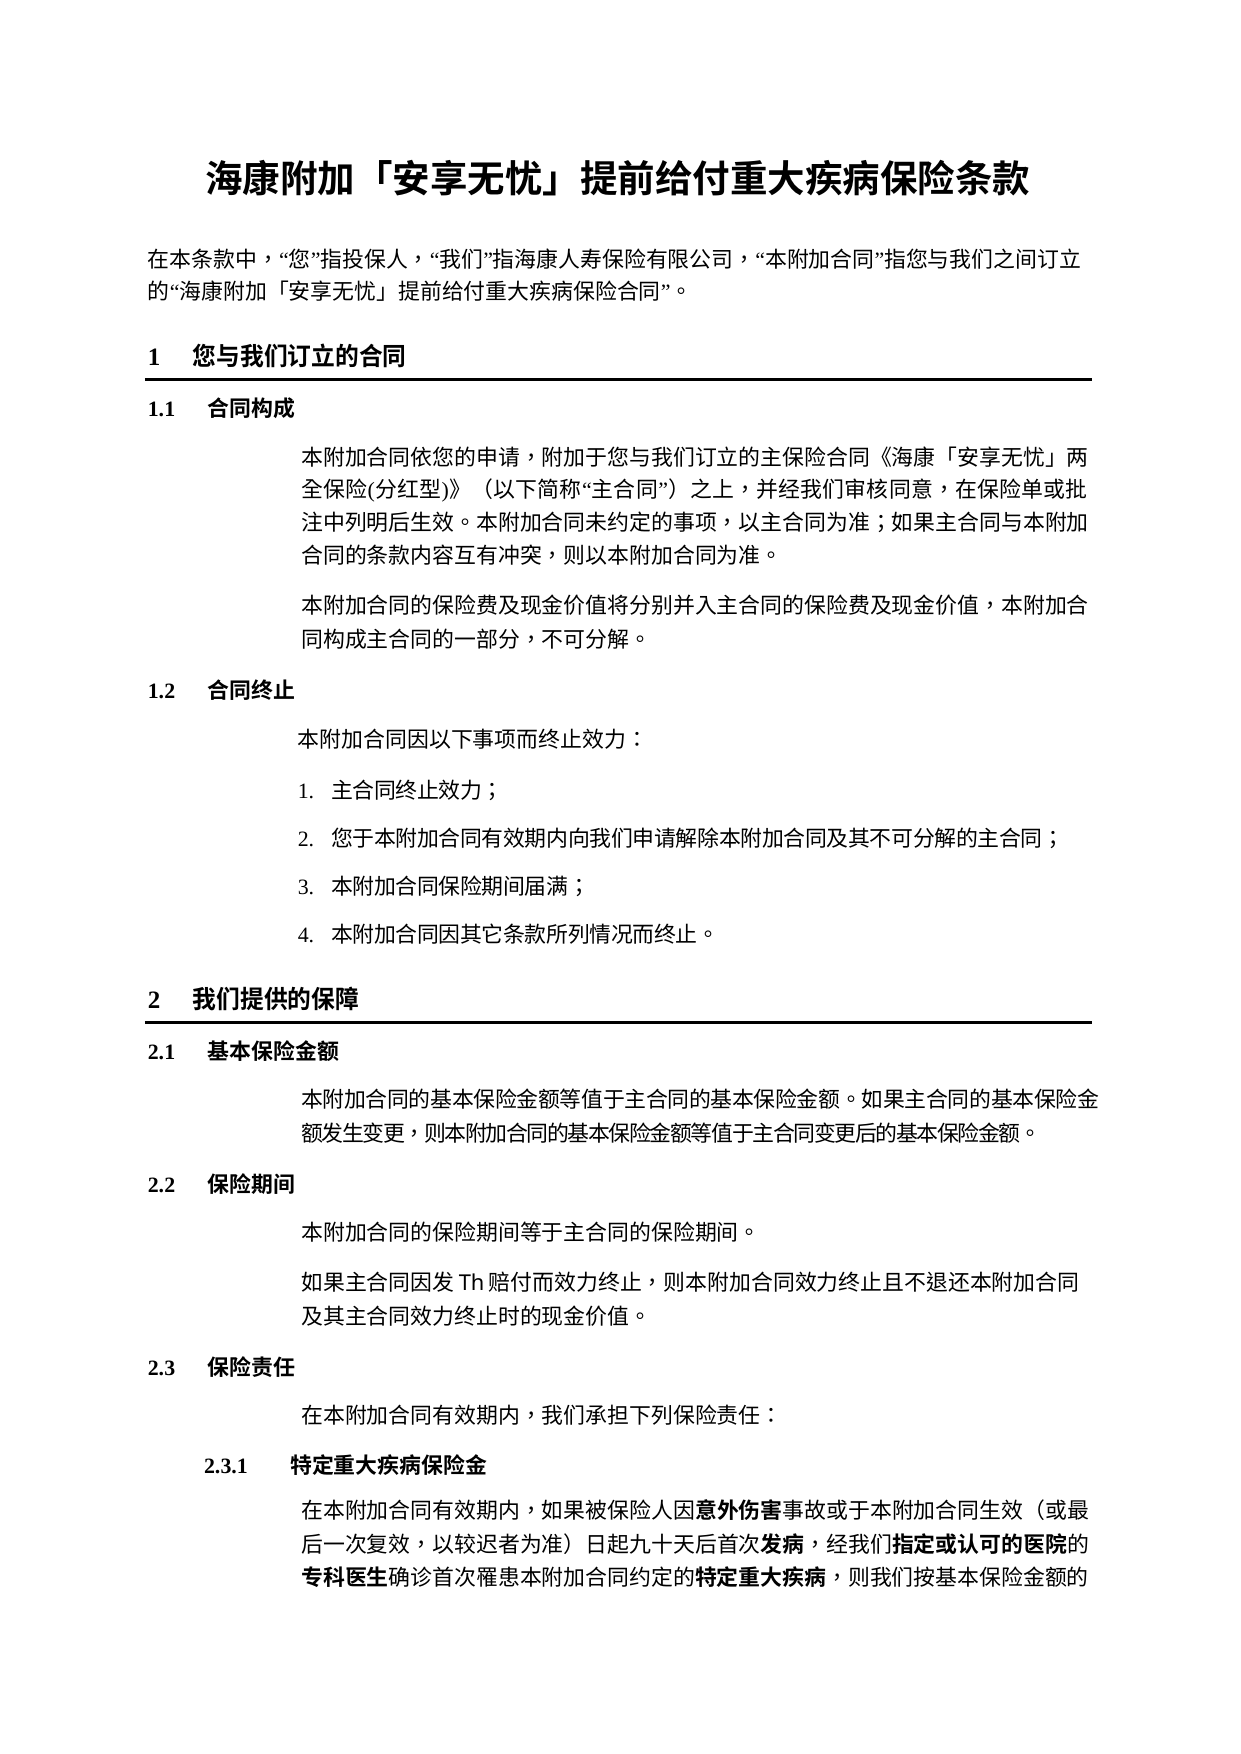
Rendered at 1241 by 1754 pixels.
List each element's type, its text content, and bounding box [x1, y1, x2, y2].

subtitle 特定重大疾病保险金 [204, 1451, 1111, 1480]
subtitle 保险期间 [148, 1168, 1111, 1198]
list 本附加合同保险期间届满； [298, 871, 1111, 901]
list 主合同终止效力； [298, 774, 1111, 804]
text 在本附加合同有效期内，如果被保险人因意外伤害事故或于本附加合同生效（或最后一次复效，以较迟者为准）日起九十天后首次发病，经我们指定或认可的医院的专科医生确诊首次罹患本附加合同约定的特定重大疾病，则我们按基本保险金额的 [301, 1495, 1089, 1592]
text 本附加合同依您的申请，附加于您与我们订立的主保险合同《海康「安享无忧」两全保险(分红型)》（以下简称“主合同”）之上，并经我们审核同意，在保险单或批注中列明后生效。本附加合同未约定的事项，以主合同为准；如果主合同与本附加合同的条款内容互有冲突，则以本附加合同为准。 [301, 442, 1089, 570]
text 本附加合同的保险期间等于主合同的保险期间。 [301, 1217, 1111, 1247]
text 在本附加合同有效期内，我们承担下列保险责任： [301, 1400, 1111, 1430]
subtitle 保险责任 [148, 1352, 1111, 1381]
subtitle 您与我们订立的合同 [148, 339, 1111, 373]
list 本附加合同因其它条款所列情况而终止。 [298, 919, 1111, 949]
subtitle 海康附加「安享无忧」提前给付重大疾病保险条款 [205, 148, 1111, 203]
text 本附加合同的基本保险金额等值于主合同的基本保险金额。如果主合同的基本保险金额发生变更，则本附加合同的基本保险金额等值于主合同变更后的基本保险金额。 [301, 1084, 1100, 1148]
subtitle 合同构成 [148, 393, 1111, 423]
text 在本条款中，“您”指投保人，“我们”指海康人寿保险有限公司，“本附加合同”指您与我们之间订立的“海康附加「安享无忧」提前给付重大疾病保险合同”。 [148, 244, 1089, 306]
subtitle 我们提供的保障 [148, 982, 1111, 1016]
text 本附加合同的保险费及现金价值将分别并入主合同的保险费及现金价值，本附加合同构成主合同的一部分，不可分解。 [301, 590, 1089, 654]
list 您于本附加合同有效期内向我们申请解除本附加合同及其不可分解的主合同； [298, 823, 1111, 852]
subtitle 基本保险金额 [148, 1036, 1111, 1066]
text 如果主合同因发Th赔付而效力终止，则本附加合同效力终止且不退还本附加合同及其主合同效力终止时的现金价值。 [301, 1267, 1089, 1331]
text 本附加合同因以下事项而终止效力： [298, 724, 1111, 754]
subtitle 合同终止 [148, 675, 1111, 705]
